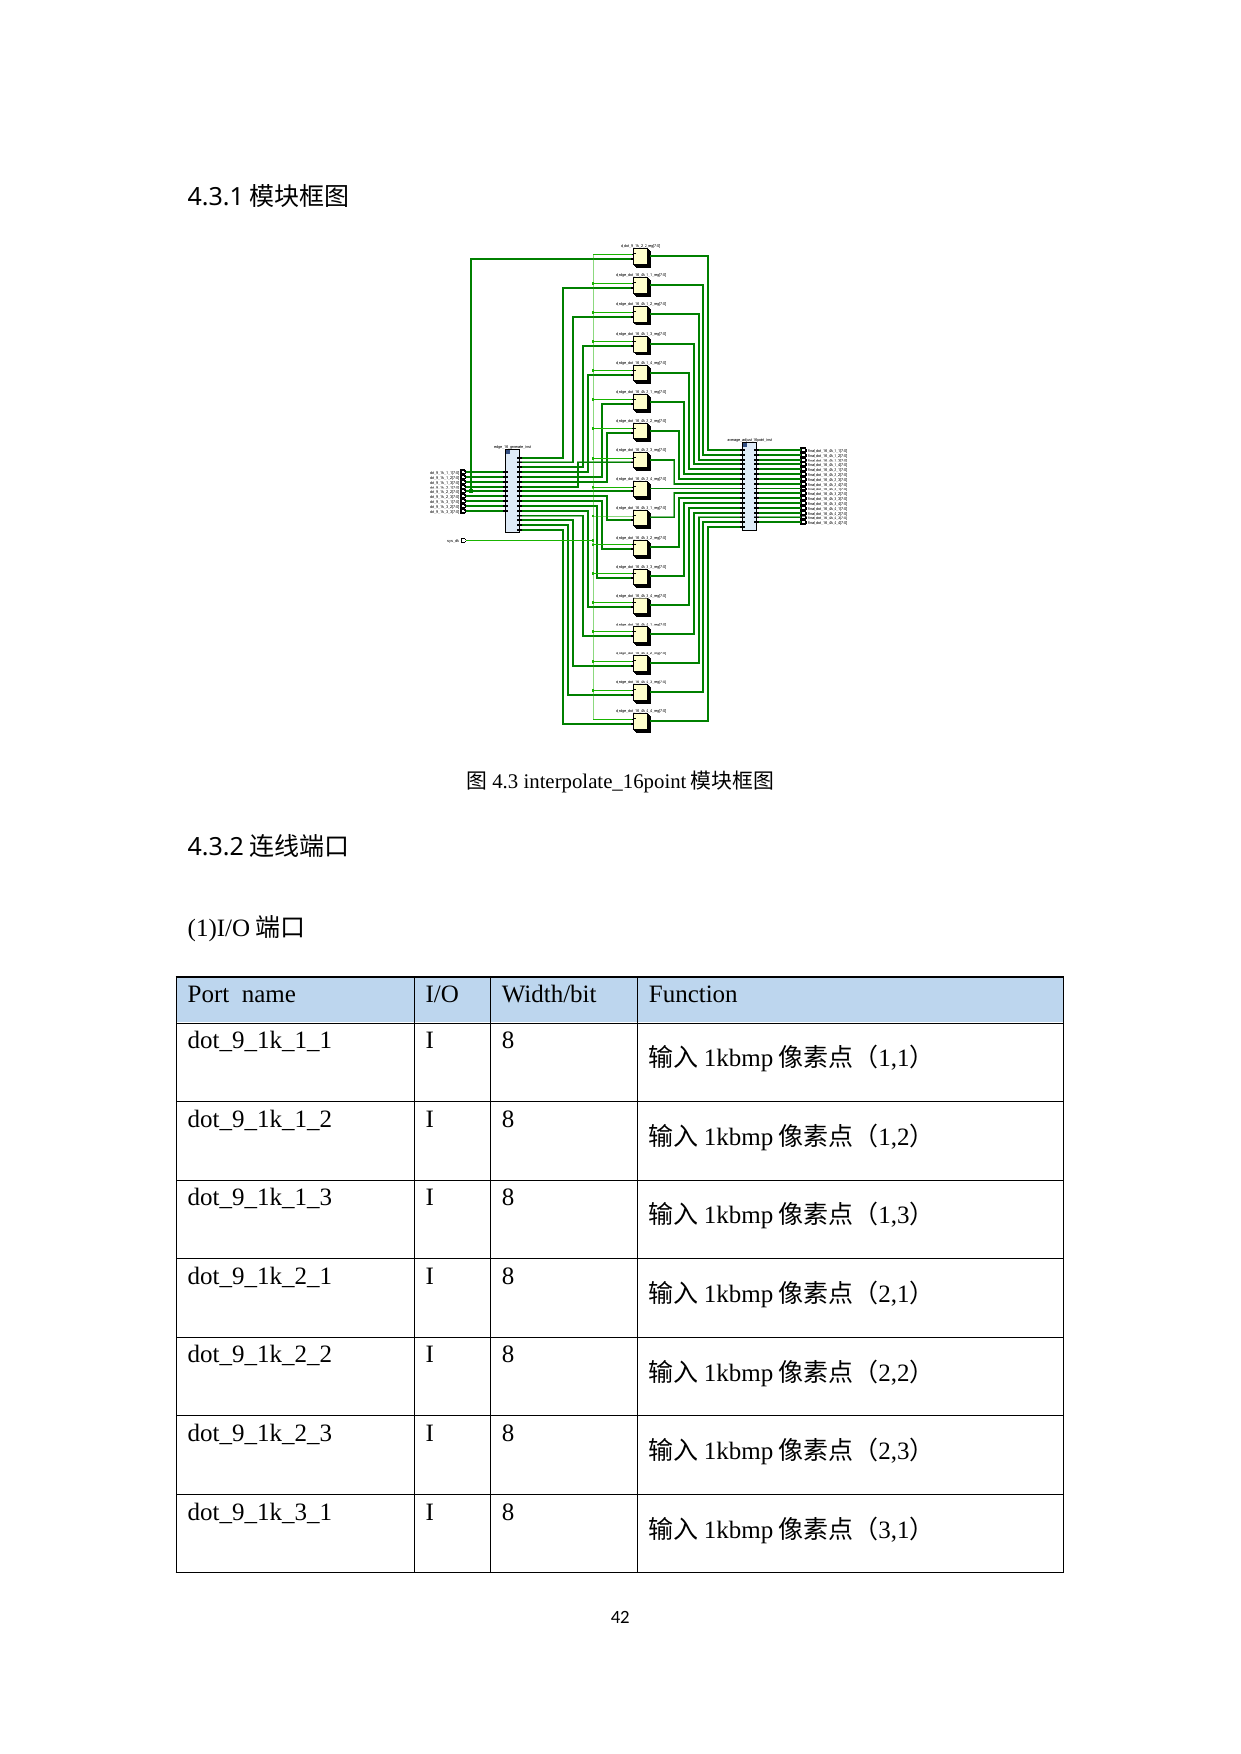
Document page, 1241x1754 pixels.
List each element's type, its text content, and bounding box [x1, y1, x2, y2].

table_cell dot_9_1k_3_1 [177, 1495, 414, 1572]
table_cell dot_9_1k_2_3 [177, 1416, 414, 1494]
table_cell 输入1kbmp像素点（2,2） [638, 1338, 1063, 1415]
table_cell dot_9_1k_2_2 [177, 1338, 414, 1415]
subtitle 4.3.1模块框图 [187, 162, 1053, 227]
table_cell I [415, 1416, 490, 1494]
table_cell 8 [491, 1181, 637, 1258]
text (1)I/O端口 [187, 893, 1053, 958]
table_header Function [638, 978, 1063, 1022]
table_cell dot_9_1k_2_1 [177, 1259, 414, 1337]
table_header Width/bit [491, 978, 637, 1022]
table_cell I [415, 1259, 490, 1337]
table_cell dot_9_1k_1_3 [177, 1181, 414, 1258]
table_cell 8 [491, 1495, 637, 1572]
subtitle 4.3.2连线端口 [187, 812, 1053, 877]
table_cell dot_9_1k_1_1 [177, 1024, 414, 1101]
table_cell dot_9_1k_1_2 [177, 1102, 414, 1179]
table_cell 输入1kbmp像素点（2,1） [638, 1259, 1063, 1337]
table_cell I [415, 1024, 490, 1101]
table_cell 输入1kbmp像素点（2,3） [638, 1416, 1063, 1494]
table_cell I [415, 1338, 490, 1415]
table_header Port name [177, 978, 414, 1022]
table_cell 8 [491, 1259, 637, 1337]
table_cell 输入1kbmp像素点（1,1） [638, 1024, 1063, 1101]
table_cell 8 [491, 1338, 637, 1415]
table_cell 输入1kbmp像素点（3,1） [638, 1495, 1063, 1572]
table_cell 8 [491, 1024, 637, 1101]
table_cell 8 [491, 1102, 637, 1179]
table_cell 输入1kbmp像素点（1,2） [638, 1102, 1063, 1179]
text 图 4.3 interpolate_16point模块框图 [187, 763, 1053, 796]
table_cell I [415, 1102, 490, 1179]
table_header I/O [415, 978, 490, 1022]
picture [379, 243, 861, 735]
table_cell 输入1kbmp像素点（1,3） [638, 1181, 1063, 1258]
table_cell I [415, 1181, 490, 1258]
table_cell 8 [491, 1416, 637, 1494]
table_cell I [415, 1495, 490, 1572]
